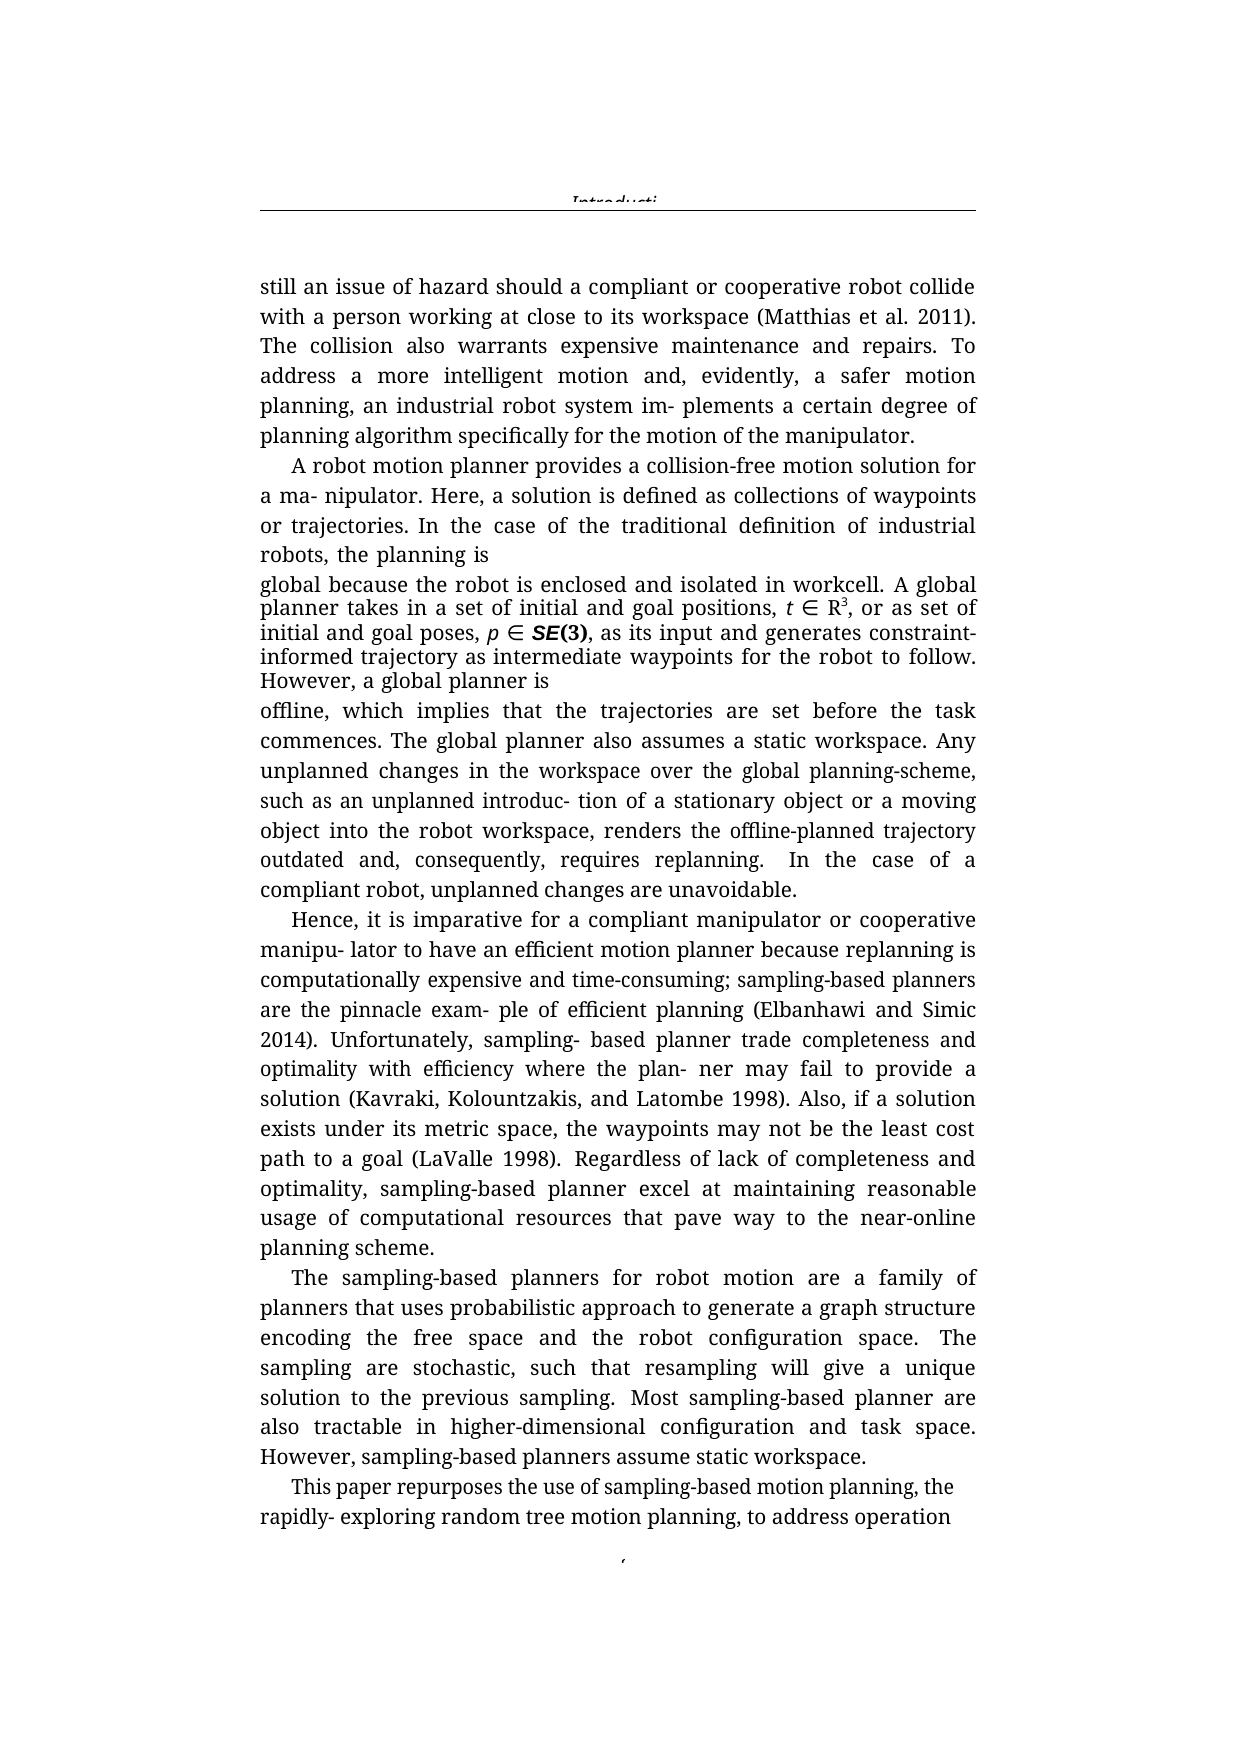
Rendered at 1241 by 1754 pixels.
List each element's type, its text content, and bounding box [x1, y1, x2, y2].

text The sampling-based planners for robot motion are a family of planners that uses probabilistic approach to generate a graph structure encoding the free space and the robot configuration space. The sampling are stochastic, such that resampling will give a unique solution to the previous sampling. Most sampling-based planner are also tractable in higher-dimensional configuration and task space. However, sampling-based planners assume static workspace. [260, 1263, 976, 1471]
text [260, 1472, 992, 1531]
text A robot motion planner provides a collision-free motion solution for a ma- nipulator. Here, a solution is defined as collections of waypoints or trajectories. In the case of the traditional definition of industrial robots, the planning is [260, 451, 976, 569]
text Hence, it is imparative for a compliant manipulator or cooperative manipu- lator to have an efficient motion planner because replanning is computationally expensive and time-consuming; sampling-based planners are the pinnacle exam- ple of efficient planning (Elbanhawi and Simic 2014). Unfortunately, sampling- based planner trade completeness and optimality with efficiency where the plan- ner may fail to provide a solution (Kavraki, Kolountzakis, and Latombe 1998). Also, if a solution exists under its metric space, the waypoints may not be the least cost path to a goal (LaValle 1998). Regardless of lack of completeness and optimality, sampling-based planner excel at maintaining reasonable usage of computational resources that pave way to the near-online planning scheme. [260, 906, 976, 1262]
text global because the robot is enclosed and isolated in workcell. A global planner takes in a set of initial and goal positions, t ∈ R3, or as set of initial and goal poses, p ∈ SE(3), as its input and generates constraint-informed trajectory as intermediate waypoints for the robot to follow. However, a global planner is [260, 573, 976, 694]
text still an issue of hazard should a compliant or cooperative robot collide with a person working at close to its workspace (Matthias et al. 2011). The collision also warrants expensive maintenance and repairs. To address a more intelligent motion and, evidently, a safer motion planning, an industrial robot system im- plements a certain degree of planning algorithm specifically for the motion of the manipulator. [260, 272, 976, 449]
text offline, which implies that the trajectories are set before the task commences. The global planner also assumes a static workspace. Any unplanned changes in the workspace over the global planning-scheme, such as an unplanned introduc- tion of a stationary object or a moving object into the robot workspace, renders the offline-planned trajectory outdated and, consequently, requires replanning. In the case of a compliant robot, unplanned changes are unavoidable. [260, 697, 976, 904]
